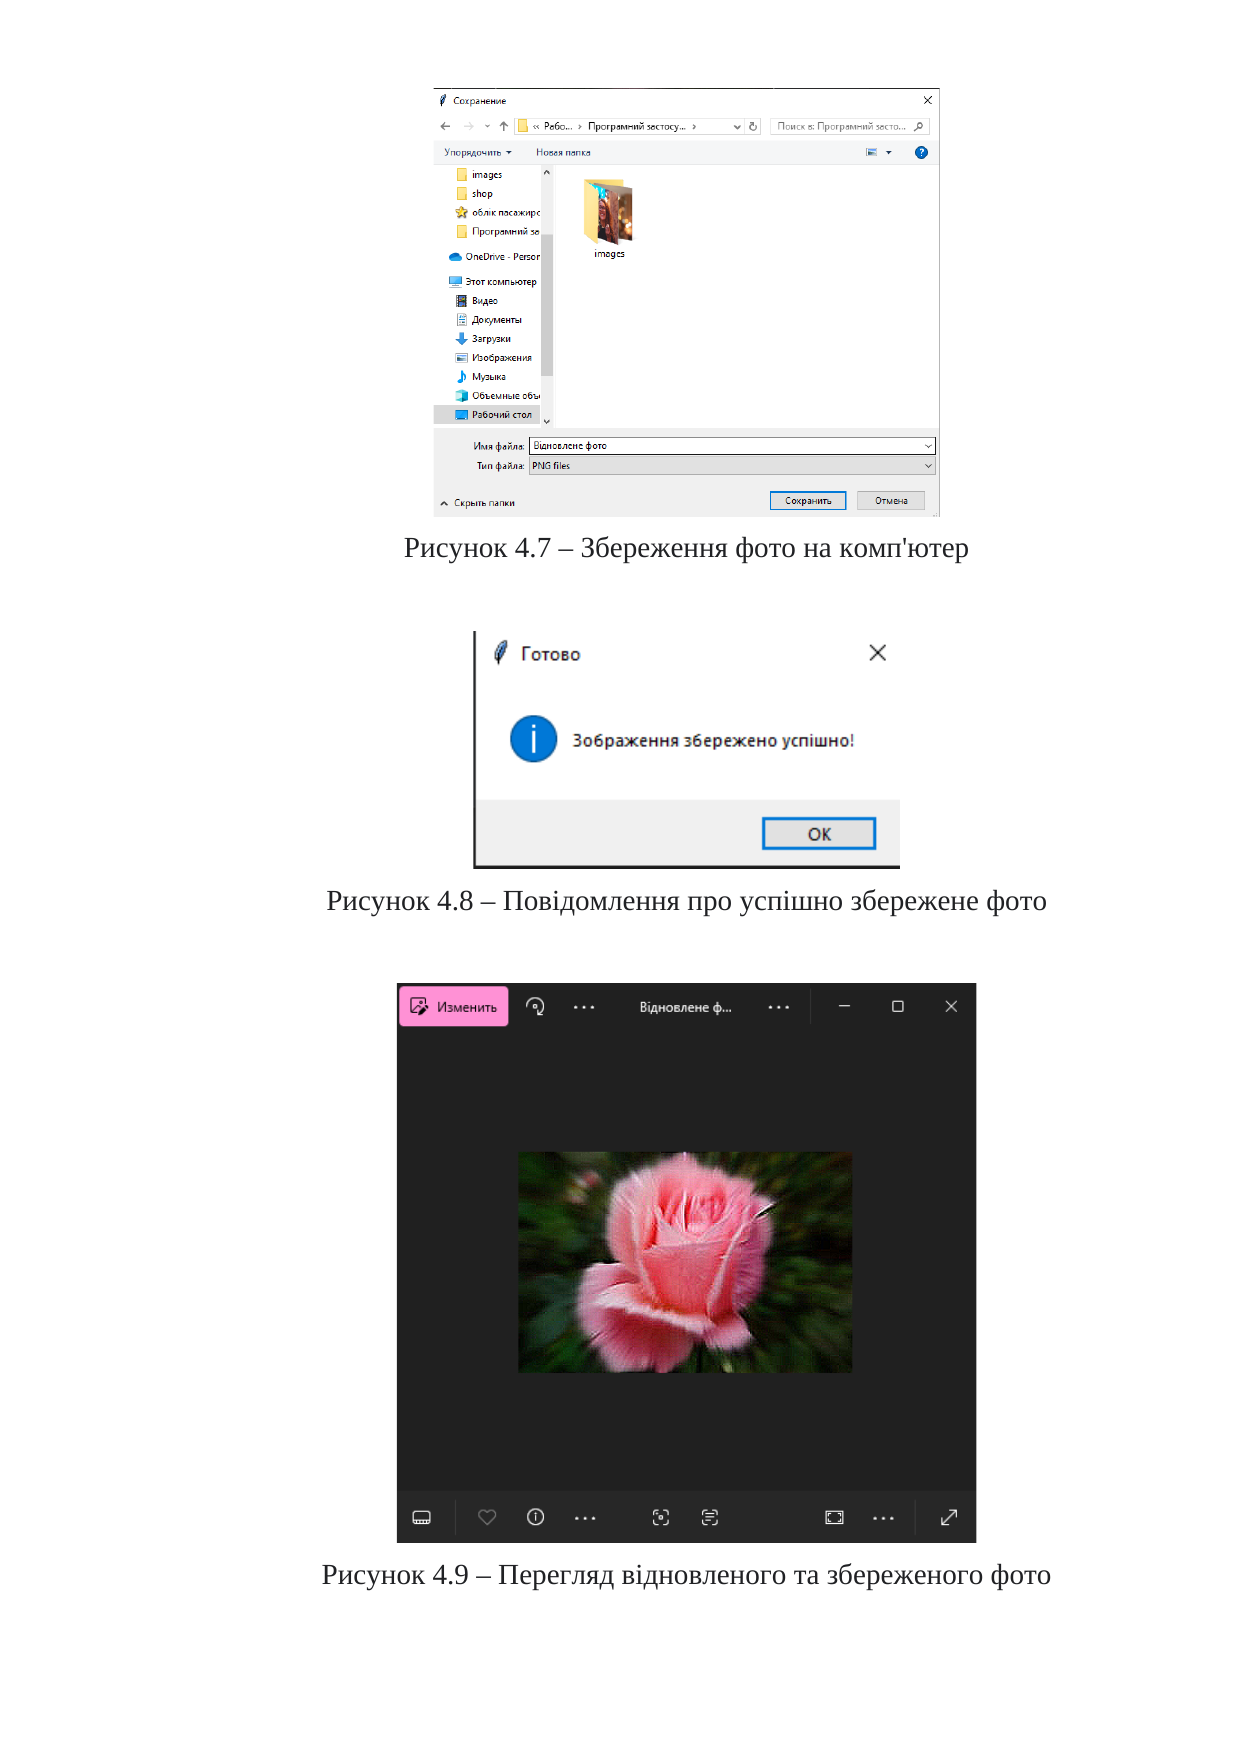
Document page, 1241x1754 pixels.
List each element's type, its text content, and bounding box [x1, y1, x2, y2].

text Рисунок 4.7 – Збереження фото на комп'ютер [148, 531, 1152, 564]
picture [433, 88, 940, 517]
text Рисунок 4.8 – Повідомлення про успішно збережене фото [148, 883, 1152, 916]
text Рисунок 4.9 – Перегляд відновленого та збереженого фото [148, 1557, 1152, 1591]
picture [396, 983, 977, 1543]
picture [473, 631, 900, 869]
